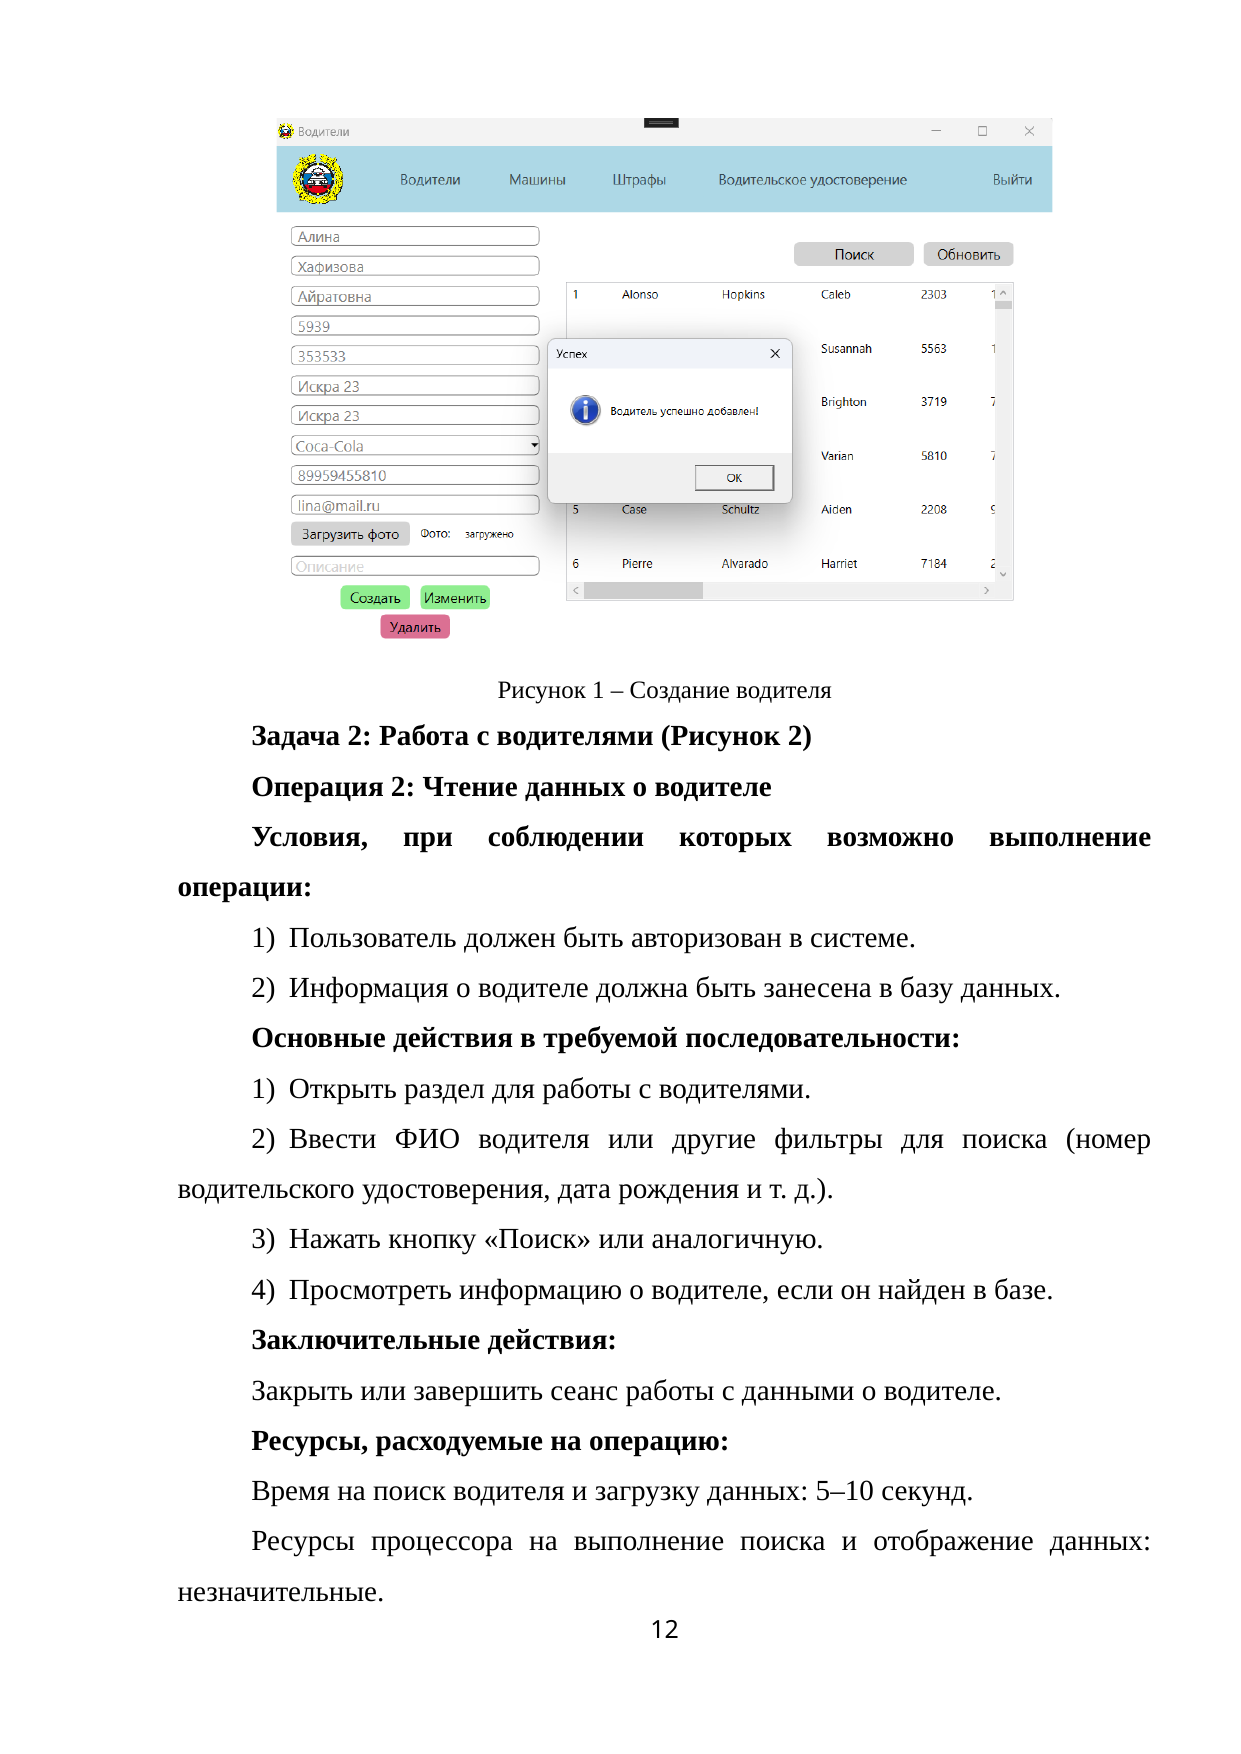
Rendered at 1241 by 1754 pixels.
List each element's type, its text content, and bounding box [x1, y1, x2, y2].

text Заключительные действия: [177, 1322, 1152, 1356]
list Пользователь должен быть авторизован в системе. [177, 920, 1152, 953]
text Ресурсы, расходуемые на операцию: [177, 1423, 1152, 1456]
picture [276, 118, 1053, 659]
list Информация о водителе должна быть занесена в базу данных. [177, 970, 1152, 1004]
text Ресурсы процессора на выполнение поиска и отображение данных: незначительные. [177, 1523, 1152, 1607]
list Нажать кнопку «Поиск» или аналогичную. [177, 1222, 1152, 1255]
text Задача 2: Работа с водителями (Рисунок 2) [177, 718, 1152, 752]
text Время на поиск водителя и загрузку данных: 5–10 секунд. [251, 1473, 1152, 1507]
list Просмотреть информацию о водителе, если он найден в базе. [177, 1272, 1152, 1306]
text Рисунок 1 – Создание водителя [177, 675, 1152, 704]
text Условия, при соблюдении которых возможно выполнение операции: [177, 819, 1152, 903]
text Операция 2: Чтение данных о водителе [177, 769, 1152, 802]
list Открыть раздел для работы с водителями. [177, 1071, 1152, 1104]
text Закрыть или завершить сеанс работы с данными о водителе. [251, 1373, 1152, 1406]
text Основные действия в требуемой последовательности: [177, 1020, 1152, 1054]
list Ввести ФИО водителя или другие фильтры для поиска (номер водительского удостоверения, дата рождения и т. д.). [177, 1121, 1152, 1205]
